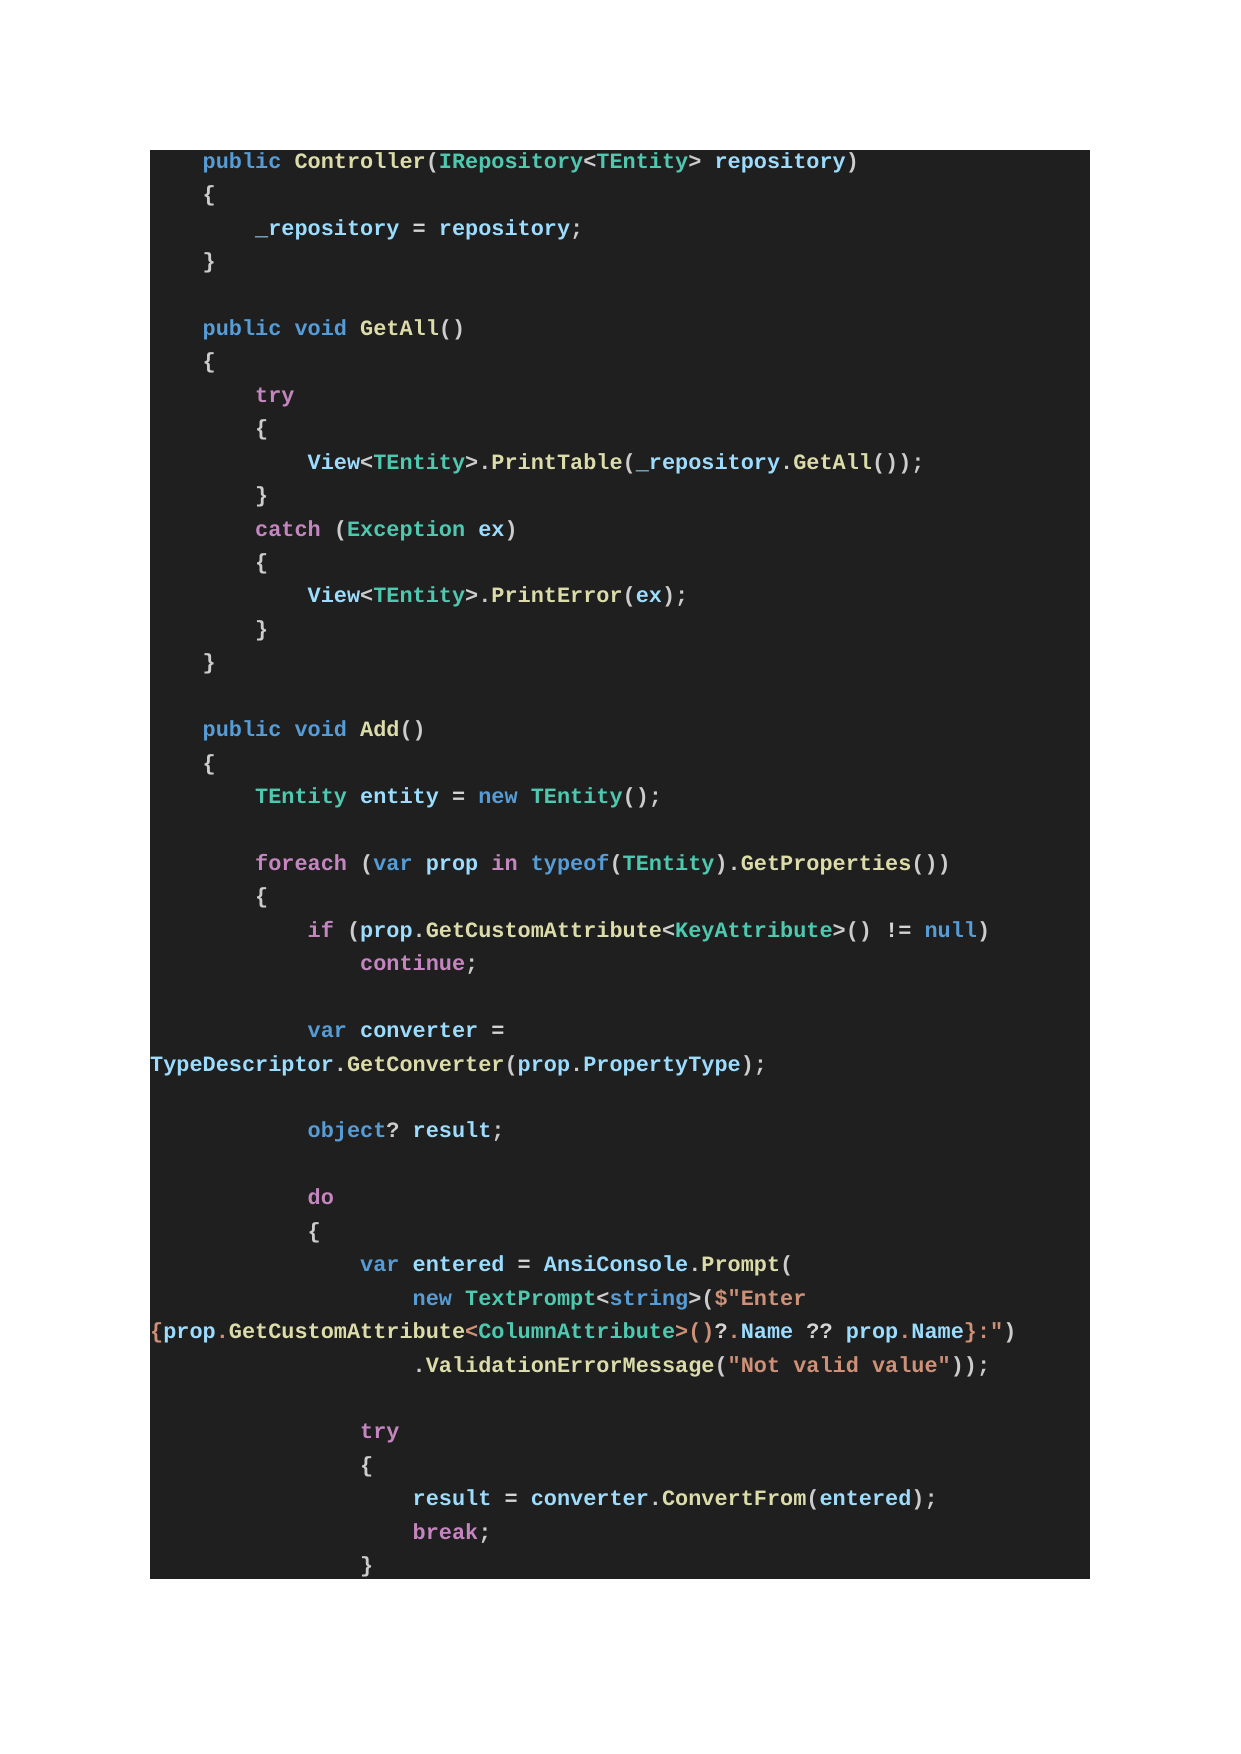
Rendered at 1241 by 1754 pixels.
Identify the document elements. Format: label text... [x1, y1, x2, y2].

text .ValidationErrorMessage("Not valid value")); [150, 1354, 1090, 1378]
text { [150, 183, 1090, 208]
text do [150, 1187, 1090, 1211]
text public Controller(IRepository<TEntity> repository) [150, 150, 1090, 175]
text if (prop.GetCustomAttribute<KeyAttribute>() != null) [150, 919, 1090, 944]
text } [150, 484, 1090, 509]
text View<TEntity>.PrintTable(_repository.GetAll()); [150, 451, 1090, 476]
text public void Add() [150, 718, 1090, 743]
text } [150, 618, 1090, 643]
text var converter = TypeDescriptor.GetConverter(prop.PropertyType); [150, 1019, 1090, 1078]
text } [150, 652, 1090, 676]
text try [150, 384, 1090, 409]
text new TextPrompt<string>($"Enter {prop.GetCustomAttribute<ColumnAttribute>()?.Name ?? prop.Name}:") [150, 1287, 1090, 1345]
text continue; [150, 952, 1090, 977]
text public void GetAll() [150, 317, 1090, 342]
text { [150, 886, 1090, 910]
text { [150, 1220, 1090, 1245]
text { [150, 417, 1090, 442]
text catch (Exception ex) [150, 518, 1090, 543]
text } [150, 1554, 1090, 1579]
text try [150, 1421, 1090, 1445]
text var entered = AnsiConsole.Prompt( [150, 1253, 1090, 1278]
text { [150, 752, 1090, 777]
text object? result; [150, 1120, 1090, 1144]
text { [150, 351, 1090, 375]
text result = converter.ConvertFrom(entered); [150, 1487, 1090, 1512]
text { [150, 551, 1090, 576]
text TEntity entity = new TEntity(); [150, 785, 1090, 810]
text _repository = repository; [150, 217, 1090, 242]
text foreach (var prop in typeof(TEntity).GetProperties()) [150, 852, 1090, 877]
text View<TEntity>.PrintError(ex); [150, 585, 1090, 609]
text break; [150, 1521, 1090, 1546]
text } [150, 250, 1090, 275]
text { [150, 1454, 1090, 1479]
